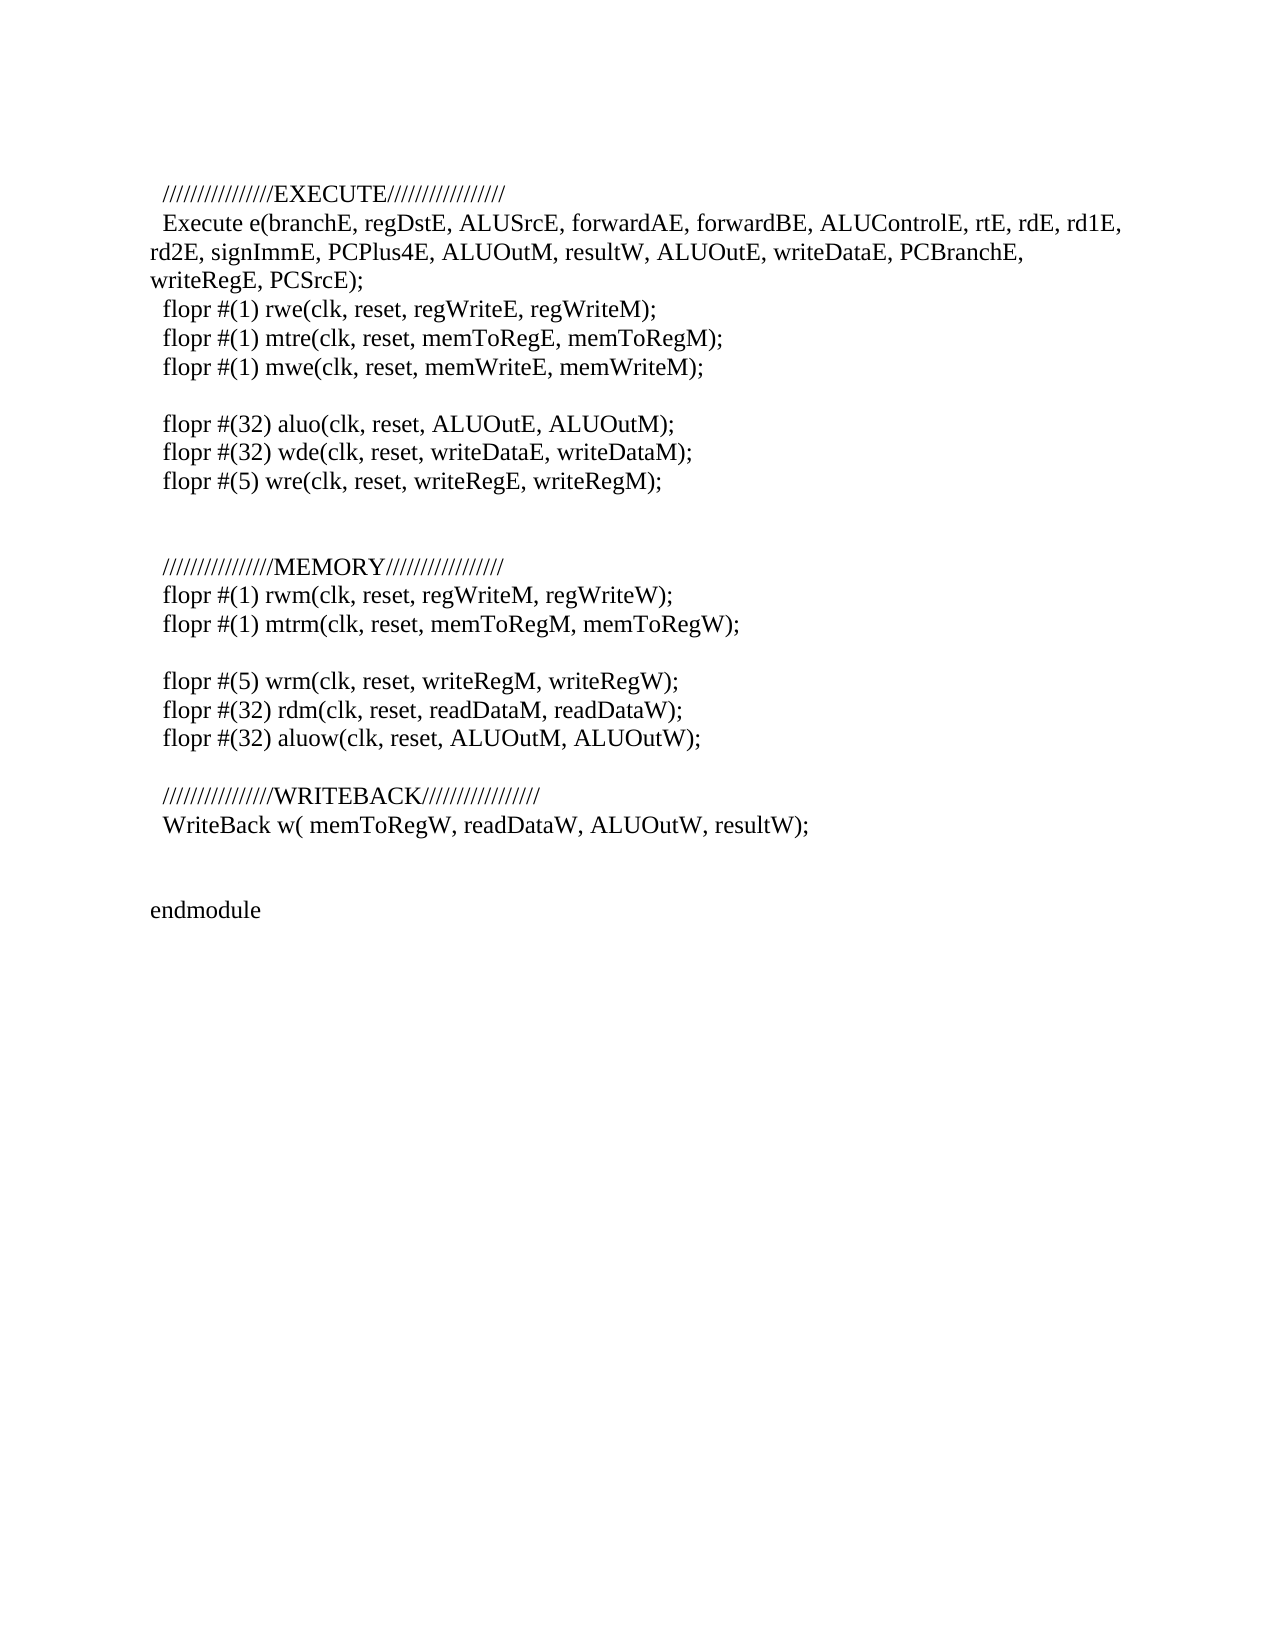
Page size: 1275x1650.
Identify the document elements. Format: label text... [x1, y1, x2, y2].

text flopr #(5) wrm(clk, reset, writeRegM, writeRegW); [150, 666, 1125, 695]
text flopr #(5) wre(clk, reset, writeRegE, writeRegM); [150, 466, 1125, 495]
text flopr #(32) wde(clk, reset, writeDataE, writeDataM); [150, 437, 1125, 466]
text flopr #(1) rwe(clk, reset, regWriteE, regWriteM); [150, 294, 1125, 323]
text flopr #(1) mtre(clk, reset, memToRegE, memToRegM); [150, 323, 1125, 352]
text ////////////////MEMORY///////////////// [150, 552, 1125, 580]
text flopr #(32) aluo(clk, reset, ALUOutE, ALUOutM); [150, 409, 1125, 437]
text flopr #(32) rdm(clk, reset, readDataM, readDataW); [150, 695, 1125, 723]
text ////////////////WRITEBACK///////////////// [150, 781, 1125, 810]
text flopr #(1) mwe(clk, reset, memWriteE, memWriteM); [150, 352, 1125, 381]
text ////////////////EXECUTE///////////////// [150, 179, 1125, 208]
text flopr #(1) rwm(clk, reset, regWriteM, regWriteW); [150, 580, 1125, 609]
text Execute e(branchE, regDstE, ALUSrcE, forwardAE, forwardBE, ALUControlE, rtE, rdE, rd1E, rd2E, signImmE, PCPlus4E, ALUOutM, resultW, ALUOutE, writeDataE, PCBranchE, writeRegE, PCSrcE); [150, 208, 1125, 294]
text flopr #(32) aluow(clk, reset, ALUOutM, ALUOutW); [150, 723, 1125, 752]
text WriteBack w( memToRegW, readDataW, ALUOutW, resultW); [150, 810, 1125, 838]
text endmodule [150, 895, 1125, 924]
text flopr #(1) mtrm(clk, reset, memToRegM, memToRegW); [150, 609, 1125, 638]
